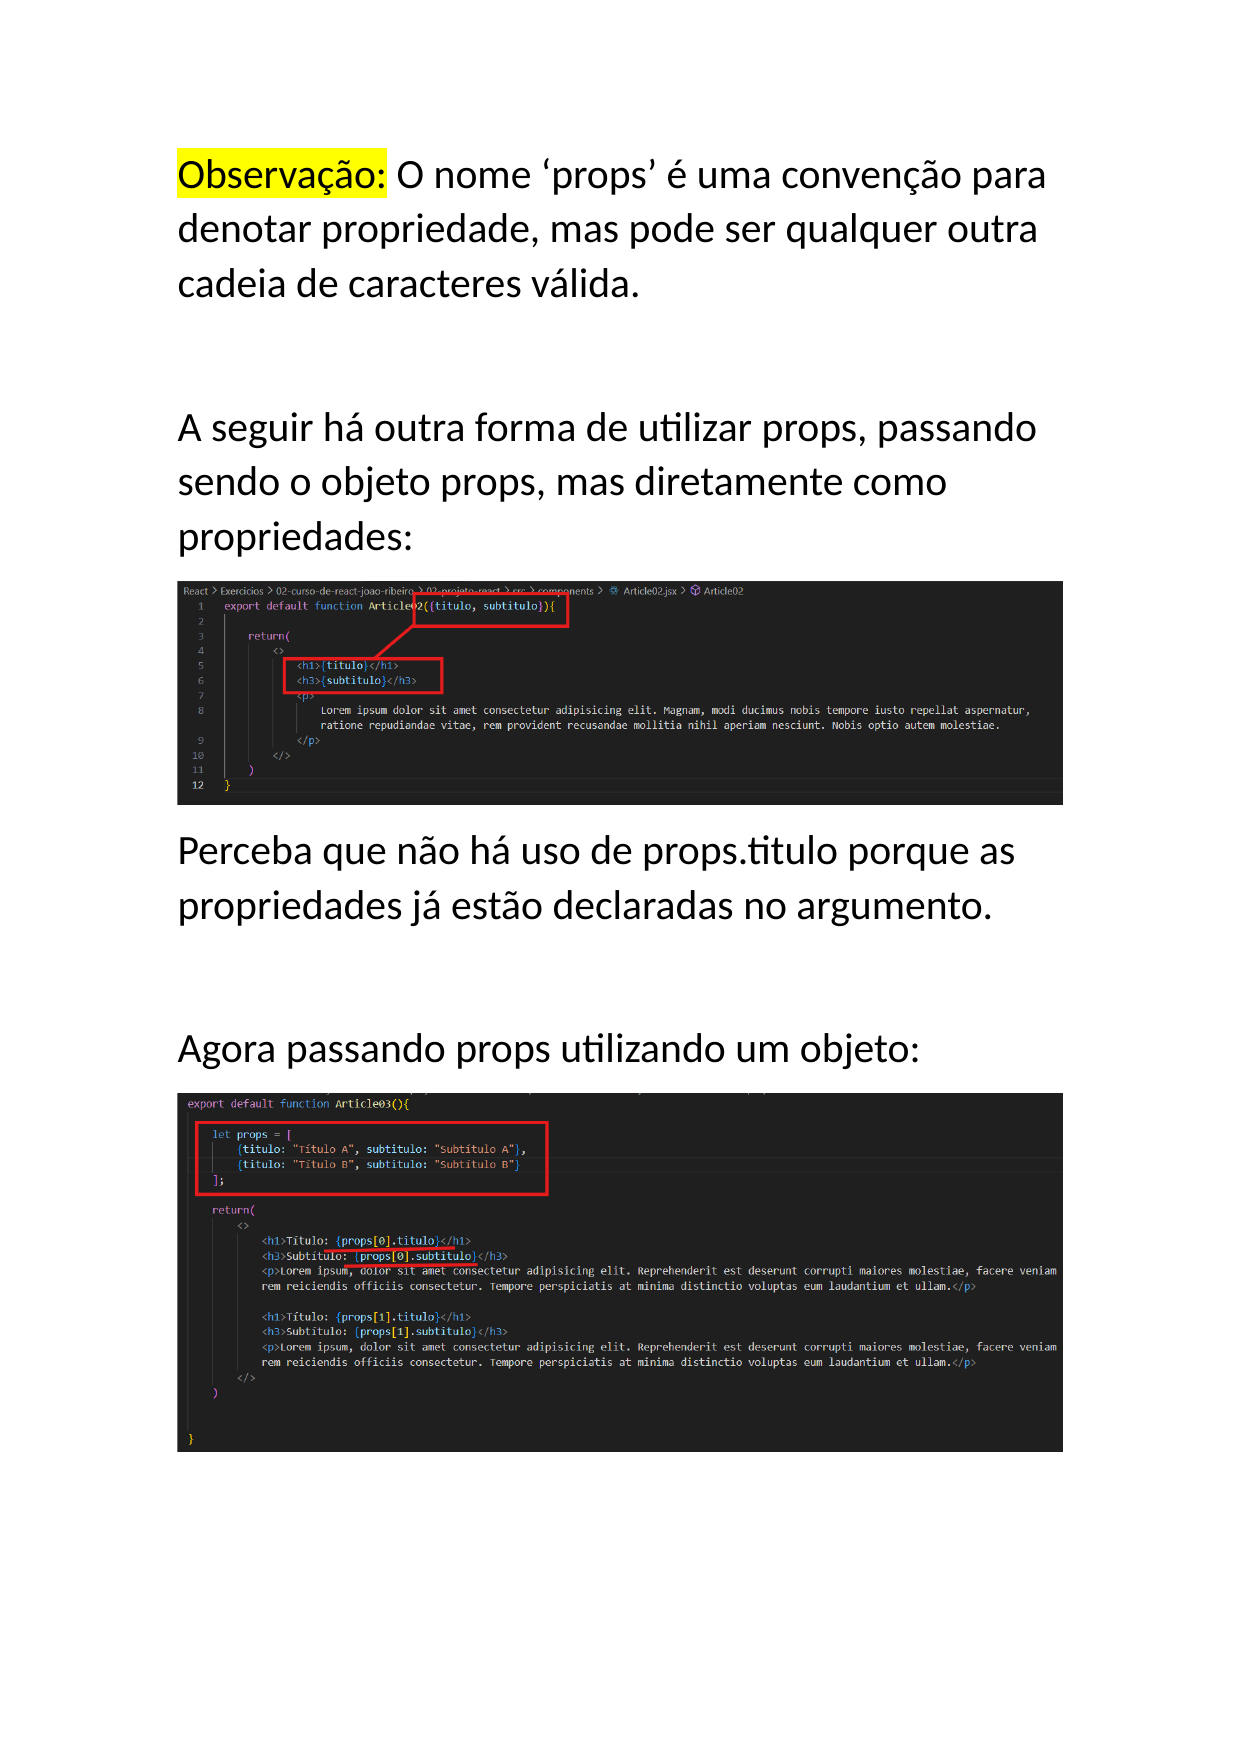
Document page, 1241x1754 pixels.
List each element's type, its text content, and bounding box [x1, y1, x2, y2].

text Perceba que não há uso de props.titulo porque as propriedades já estão declaradas no argumento. [177, 824, 1063, 929]
picture [177, 1093, 1063, 1452]
text Agora passando props utilizando um objeto: [177, 1022, 1063, 1073]
text A seguir há outra forma de utilizar props, passando sendo o objeto props, mas diretamente como propriedades: [177, 401, 1063, 561]
text Observação: O nome ‘props’ é uma convenção para denotar propriedade, mas pode ser qualquer outra cadeia de caracteres válida. [177, 148, 1063, 308]
picture [177, 581, 1063, 805]
